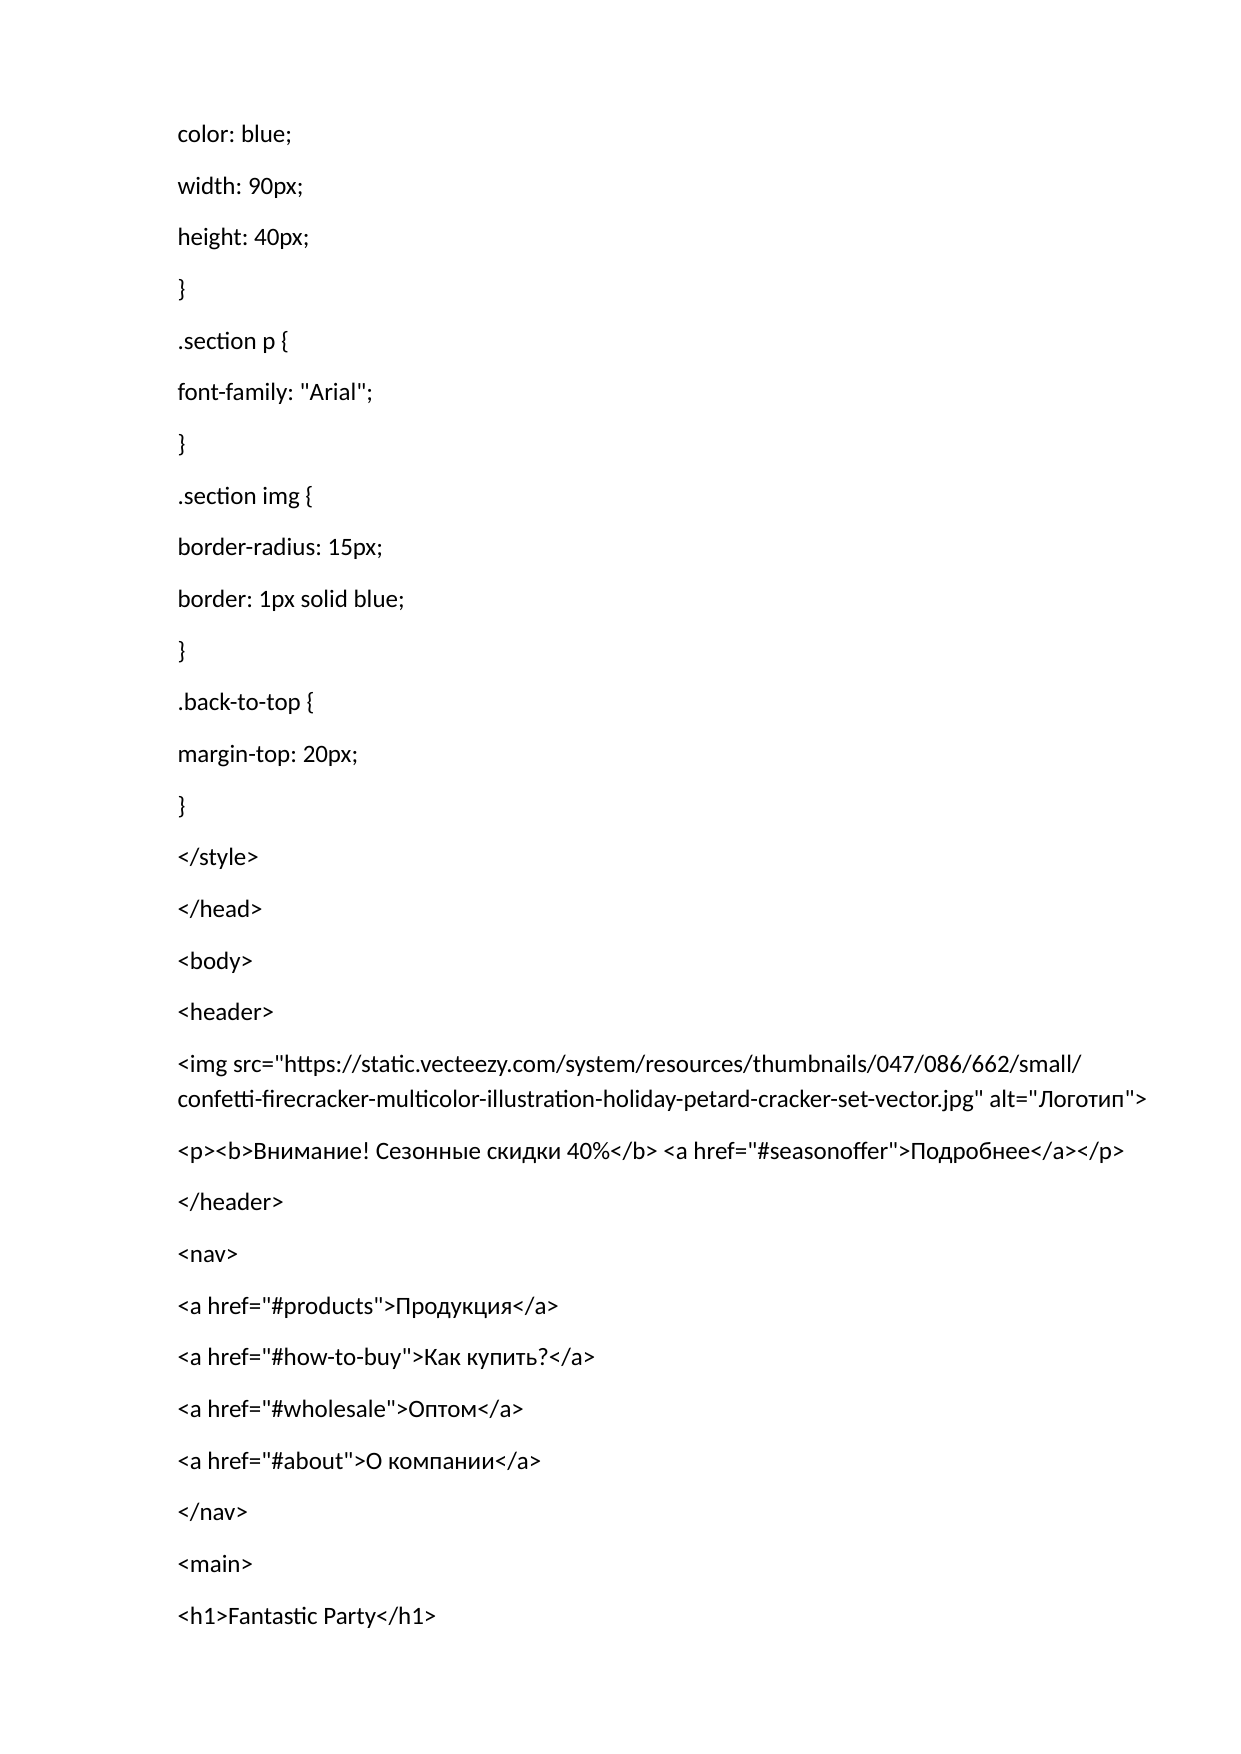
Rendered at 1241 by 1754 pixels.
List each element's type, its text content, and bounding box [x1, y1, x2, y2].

text border-radius: 15px; [177, 531, 1152, 562]
text <h1>Fantastic Party</h1> [177, 1600, 1152, 1630]
text <header> [177, 996, 1152, 1027]
text <body> [177, 945, 1152, 975]
text font-family: "Arial"; [177, 376, 1152, 407]
text </style> [177, 841, 1152, 872]
text </nav> [177, 1496, 1152, 1527]
text <img src="https://static.vecteezy.com/system/resources/thumbnails/047/086/662/small/confetti-firecracker-multicolor-illustration-holiday-petard-cracker-set-vector.jpg" alt="Логотип"> [177, 1048, 1152, 1114]
text } [177, 635, 1152, 665]
text <p><b>Внимание! Сезонные скидки 40%</b> <a href="#seasonoffer">Подробнее</a></p> [177, 1135, 1152, 1165]
text <a href="#about">О компании</a> [177, 1445, 1152, 1475]
text <main> [177, 1548, 1152, 1579]
text .section img { [177, 480, 1152, 510]
text margin-top: 20px; [177, 738, 1152, 769]
text color: blue; [177, 118, 1152, 149]
text .section p { [177, 325, 1152, 355]
text </head> [177, 893, 1152, 924]
text } [177, 790, 1152, 820]
text .back-to-top { [177, 686, 1152, 717]
text <a href="#how-to-buy">Как купить?</a> [177, 1341, 1152, 1372]
text <nav> [177, 1238, 1152, 1269]
text border: 1px solid blue; [177, 583, 1152, 614]
text } [177, 428, 1152, 459]
text <a href="#wholesale">Оптом</a> [177, 1393, 1152, 1424]
text height: 40px; [177, 221, 1152, 252]
text <a href="#products">Продукция</a> [177, 1290, 1152, 1320]
text </header> [177, 1186, 1152, 1217]
text } [177, 273, 1152, 304]
text width: 90px; [177, 170, 1152, 200]
